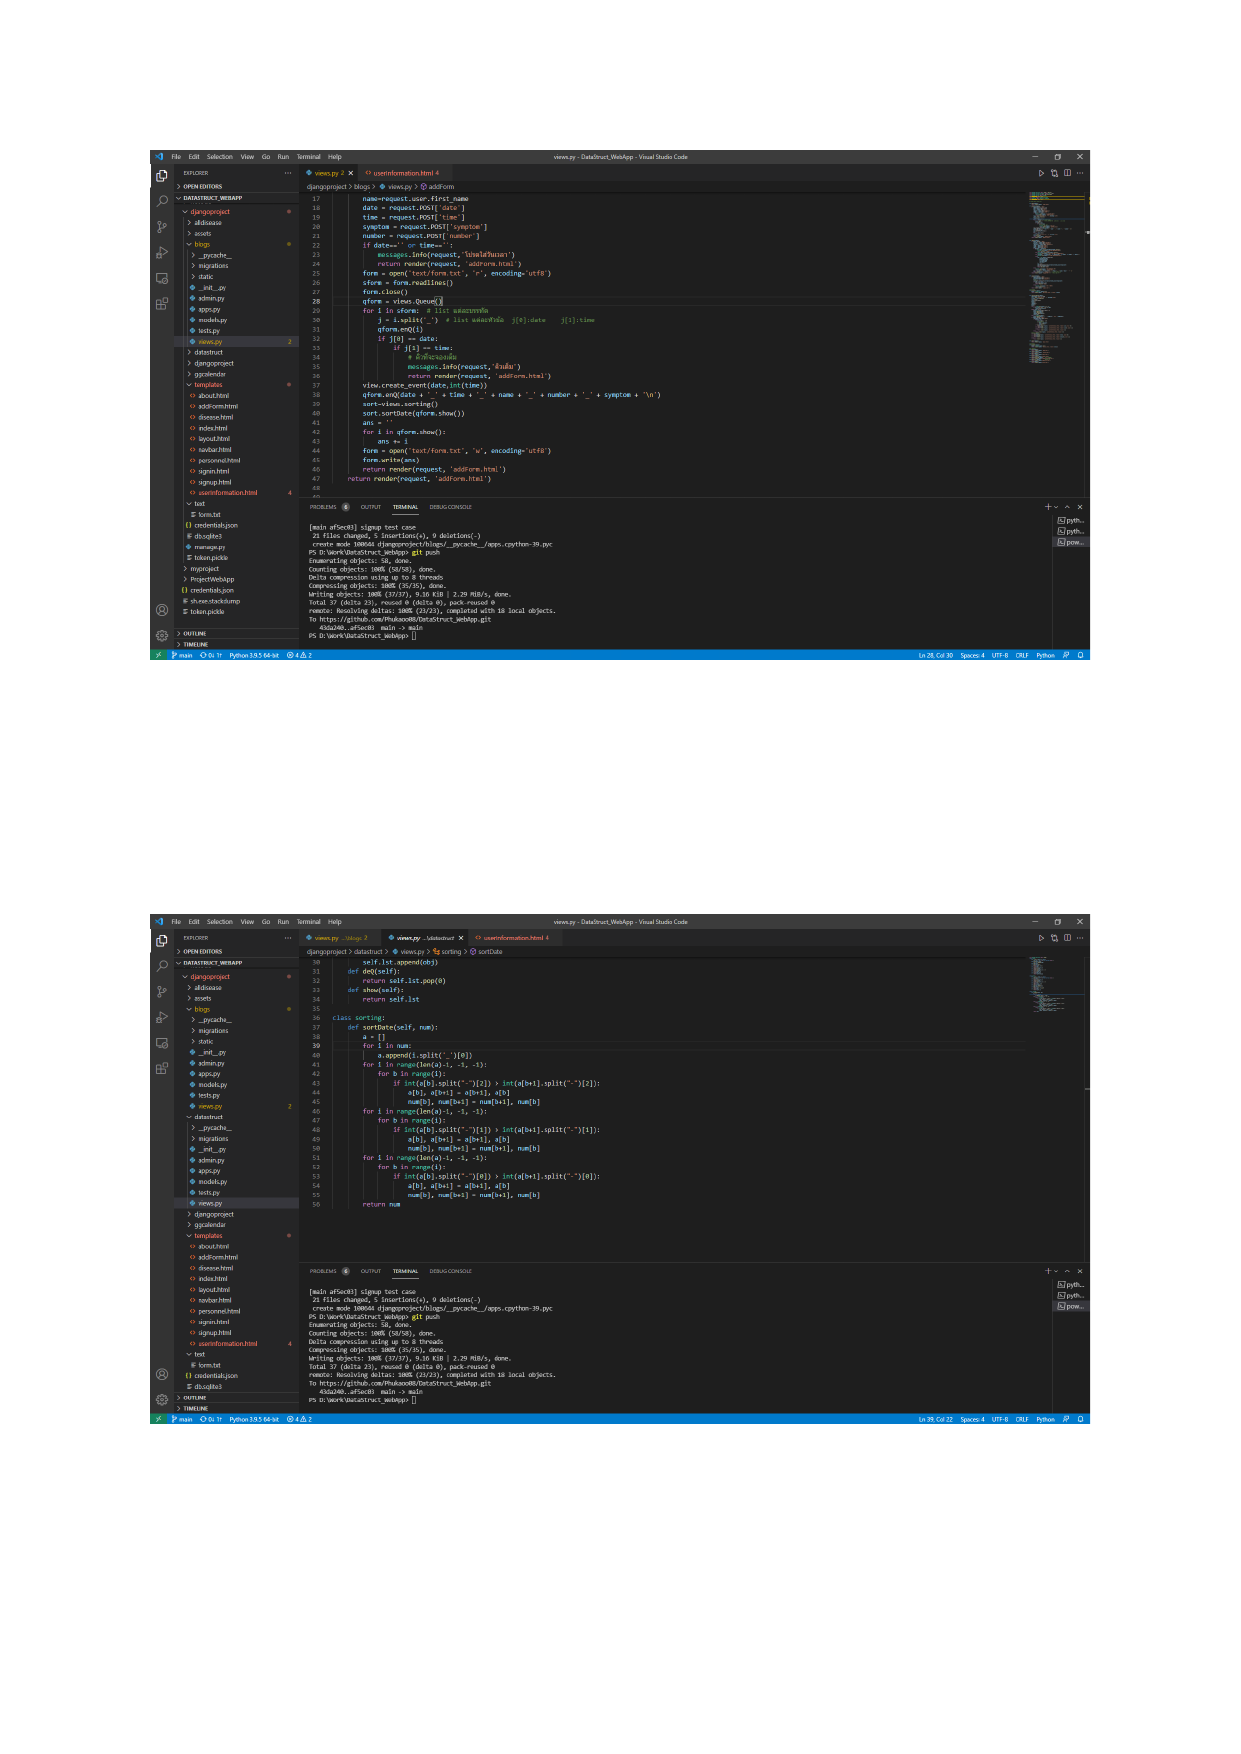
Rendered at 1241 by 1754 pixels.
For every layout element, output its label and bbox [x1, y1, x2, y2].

picture [150, 150, 1091, 660]
picture [150, 914, 1091, 1424]
